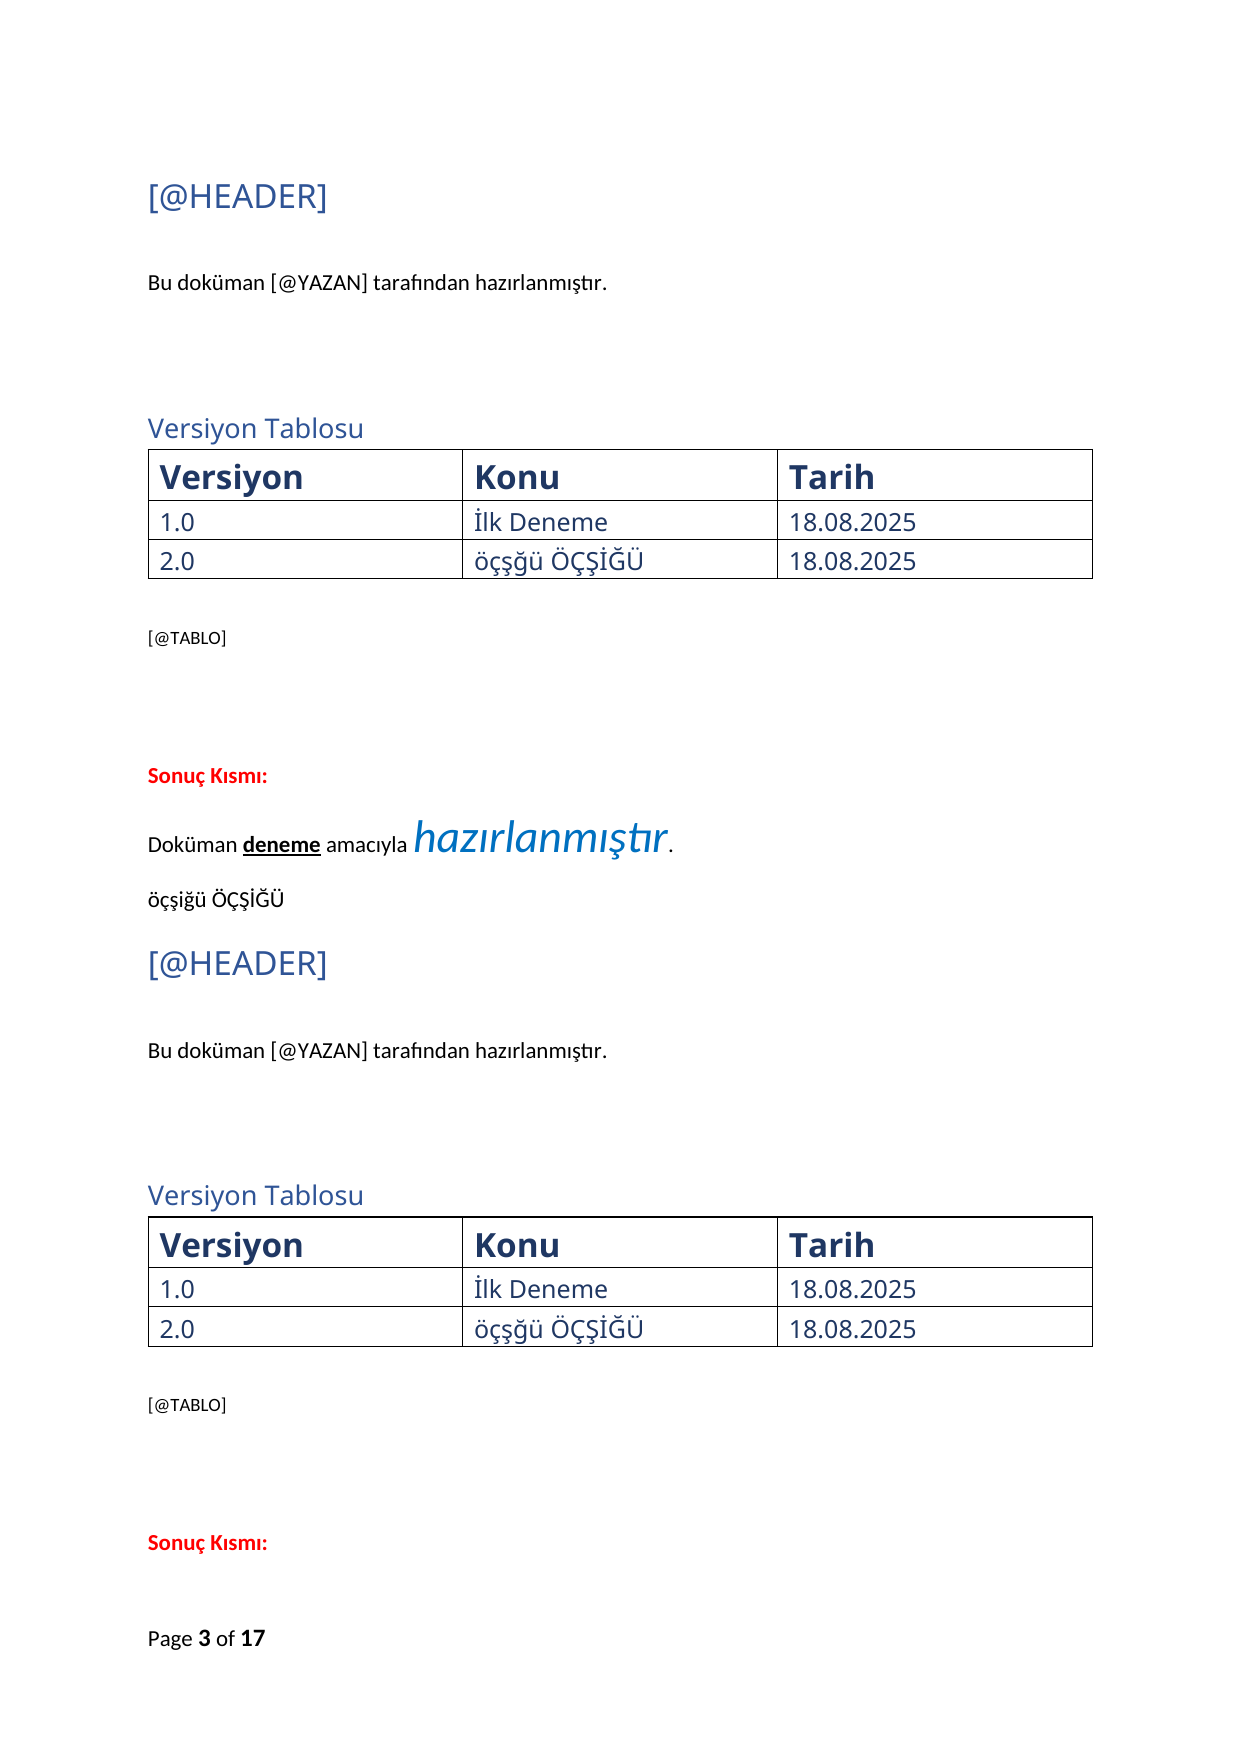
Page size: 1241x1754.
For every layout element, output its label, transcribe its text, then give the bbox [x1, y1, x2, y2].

table_header Versiyon [149, 1218, 462, 1267]
table_header Konu [463, 1218, 777, 1267]
text öçşiğü ÖÇŞİĞÜ [148, 885, 1093, 913]
subtitle Versiyon Tablosu [148, 409, 1093, 446]
table_cell öçşğü ÖÇŞİĞÜ [463, 540, 777, 578]
subtitle [@HEADER] [148, 940, 1093, 986]
table_cell 18.08.2025 [778, 1268, 1092, 1306]
table_cell 2.0 [149, 540, 462, 578]
table_cell 18.08.2025 [778, 501, 1092, 539]
table_header Versiyon [149, 450, 462, 499]
text Bu doküman [@YAZAN] tarafından hazırlanmıştır. [148, 1036, 1093, 1064]
table_header Tarih [778, 1218, 1092, 1267]
text Doküman deneme amacıyla hazırlanmıştır. [148, 808, 1093, 864]
table_cell öçşğü ÖÇŞİĞÜ [463, 1307, 777, 1346]
table_cell 18.08.2025 [778, 540, 1092, 578]
table_cell 1.0 [149, 1268, 462, 1306]
subtitle [@HEADER] [148, 173, 1093, 218]
text [@TABLO] [148, 1393, 1093, 1416]
table_cell 18.08.2025 [778, 1307, 1092, 1346]
text Bu doküman [@YAZAN] tarafından hazırlanmıştır. [148, 268, 1093, 296]
table_cell İlk Deneme [463, 1268, 777, 1306]
table_header Konu [463, 450, 777, 499]
table_cell İlk Deneme [463, 501, 777, 539]
table_cell 1.0 [149, 501, 462, 539]
text Sonuç Kısmı: [148, 761, 1093, 789]
text [@TABLO] [148, 626, 1093, 649]
subtitle Versiyon Tablosu [148, 1177, 1093, 1213]
text Sonuç Kısmı: [148, 1528, 1093, 1557]
table_cell 2.0 [149, 1307, 462, 1346]
table_header Tarih [778, 450, 1092, 499]
